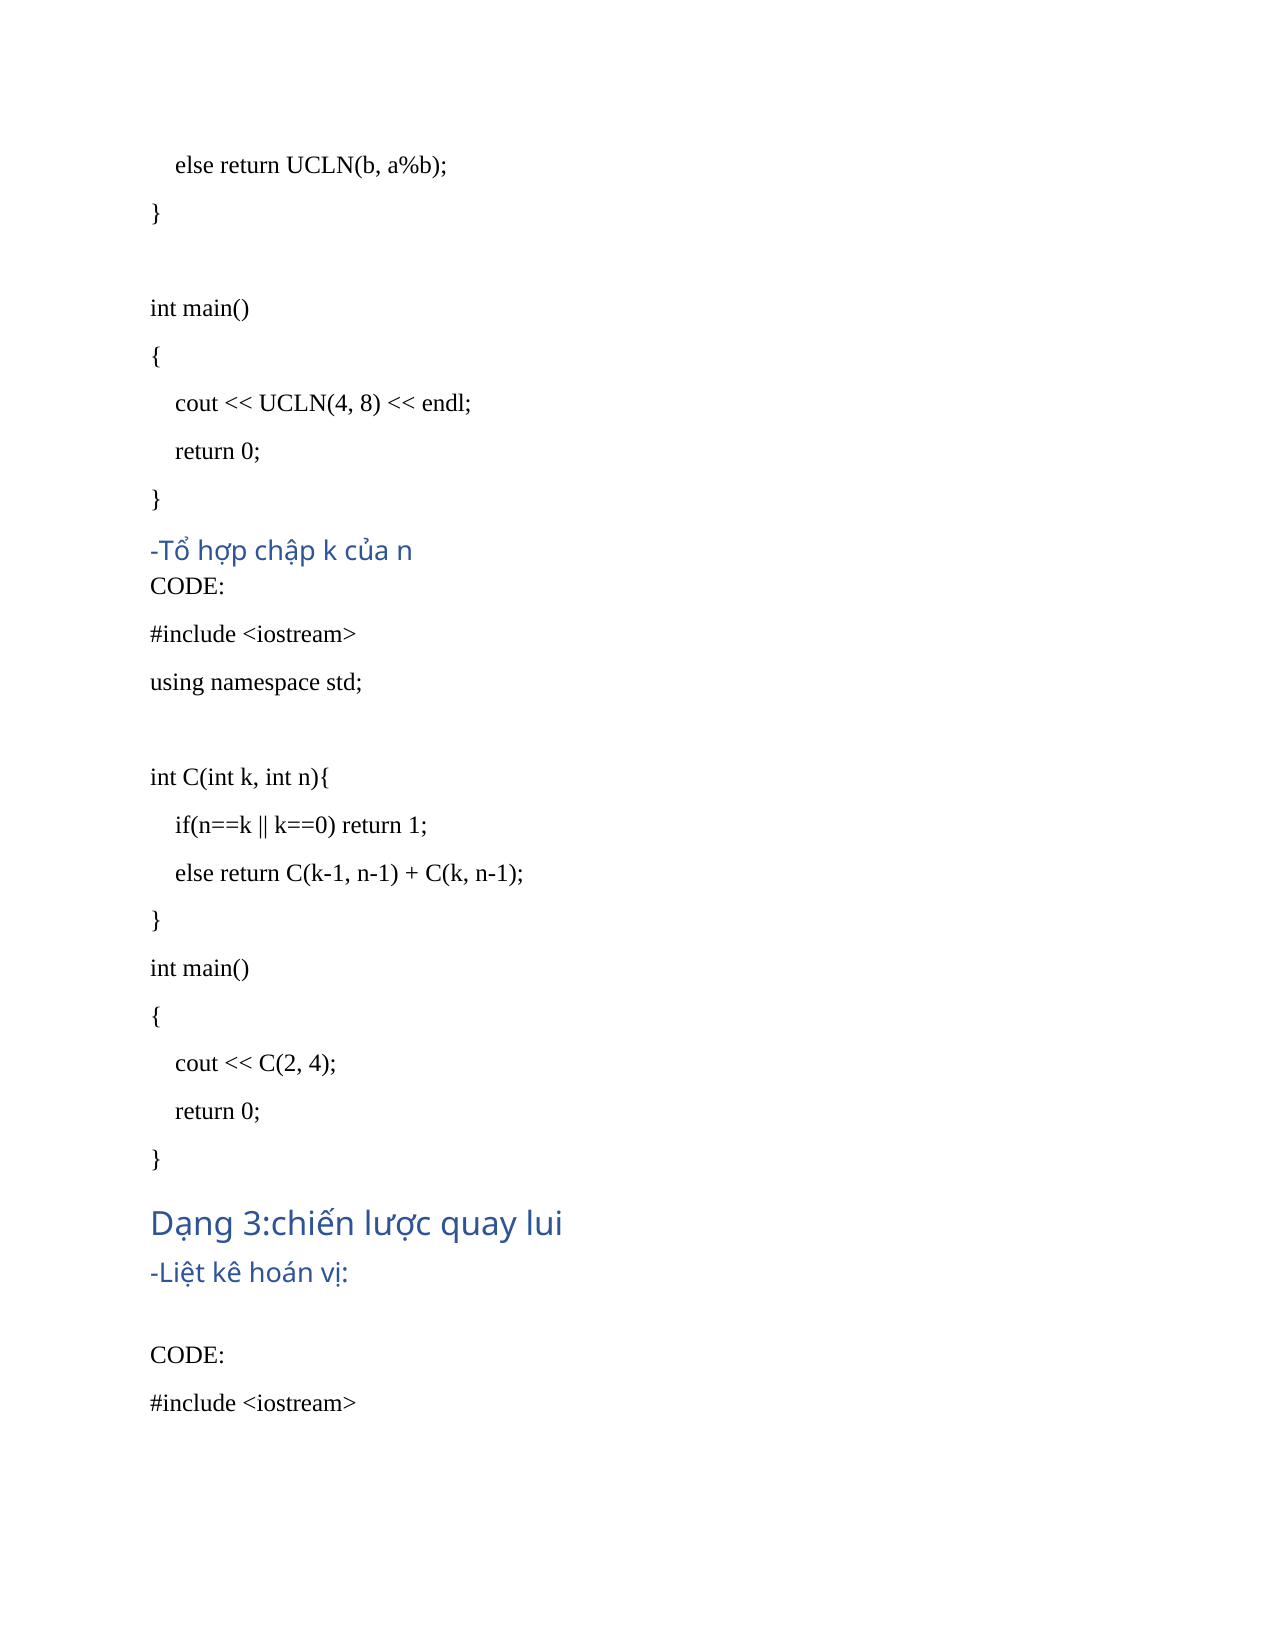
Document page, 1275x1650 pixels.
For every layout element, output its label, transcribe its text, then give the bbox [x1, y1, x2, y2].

text if(n==k || k==0) return 1; [150, 810, 1125, 839]
text } [150, 198, 1125, 226]
text } [150, 1144, 1125, 1173]
text { [150, 341, 1125, 369]
text else return C(k-1, n-1) + C(k, n-1); [150, 858, 1125, 886]
text cout << UCLN(4, 8) << endl; [150, 388, 1125, 417]
subtitle Dạng 3:chiến lược quay lui [150, 1200, 1125, 1245]
text using namespace std; [150, 667, 1125, 696]
subtitle -Tổ hợp chập k của n [150, 532, 1125, 568]
text } [150, 905, 1125, 934]
text CODE: [150, 1341, 1125, 1369]
text #include <iostream> [150, 619, 1125, 648]
text return 0; [150, 1096, 1125, 1125]
text { [150, 1001, 1125, 1029]
text int main() [150, 953, 1125, 982]
text int C(int k, int n){ [150, 762, 1125, 791]
text #include <iostream> [150, 1388, 1125, 1417]
text } [150, 484, 1125, 513]
text CODE: [150, 571, 1125, 600]
text int main() [150, 293, 1125, 322]
text else return UCLN(b, a%b); [150, 150, 1125, 179]
text return 0; [150, 436, 1125, 465]
subtitle -Liệt kê hoán vị: [150, 1253, 1125, 1290]
text cout << C(2, 4); [150, 1048, 1125, 1077]
